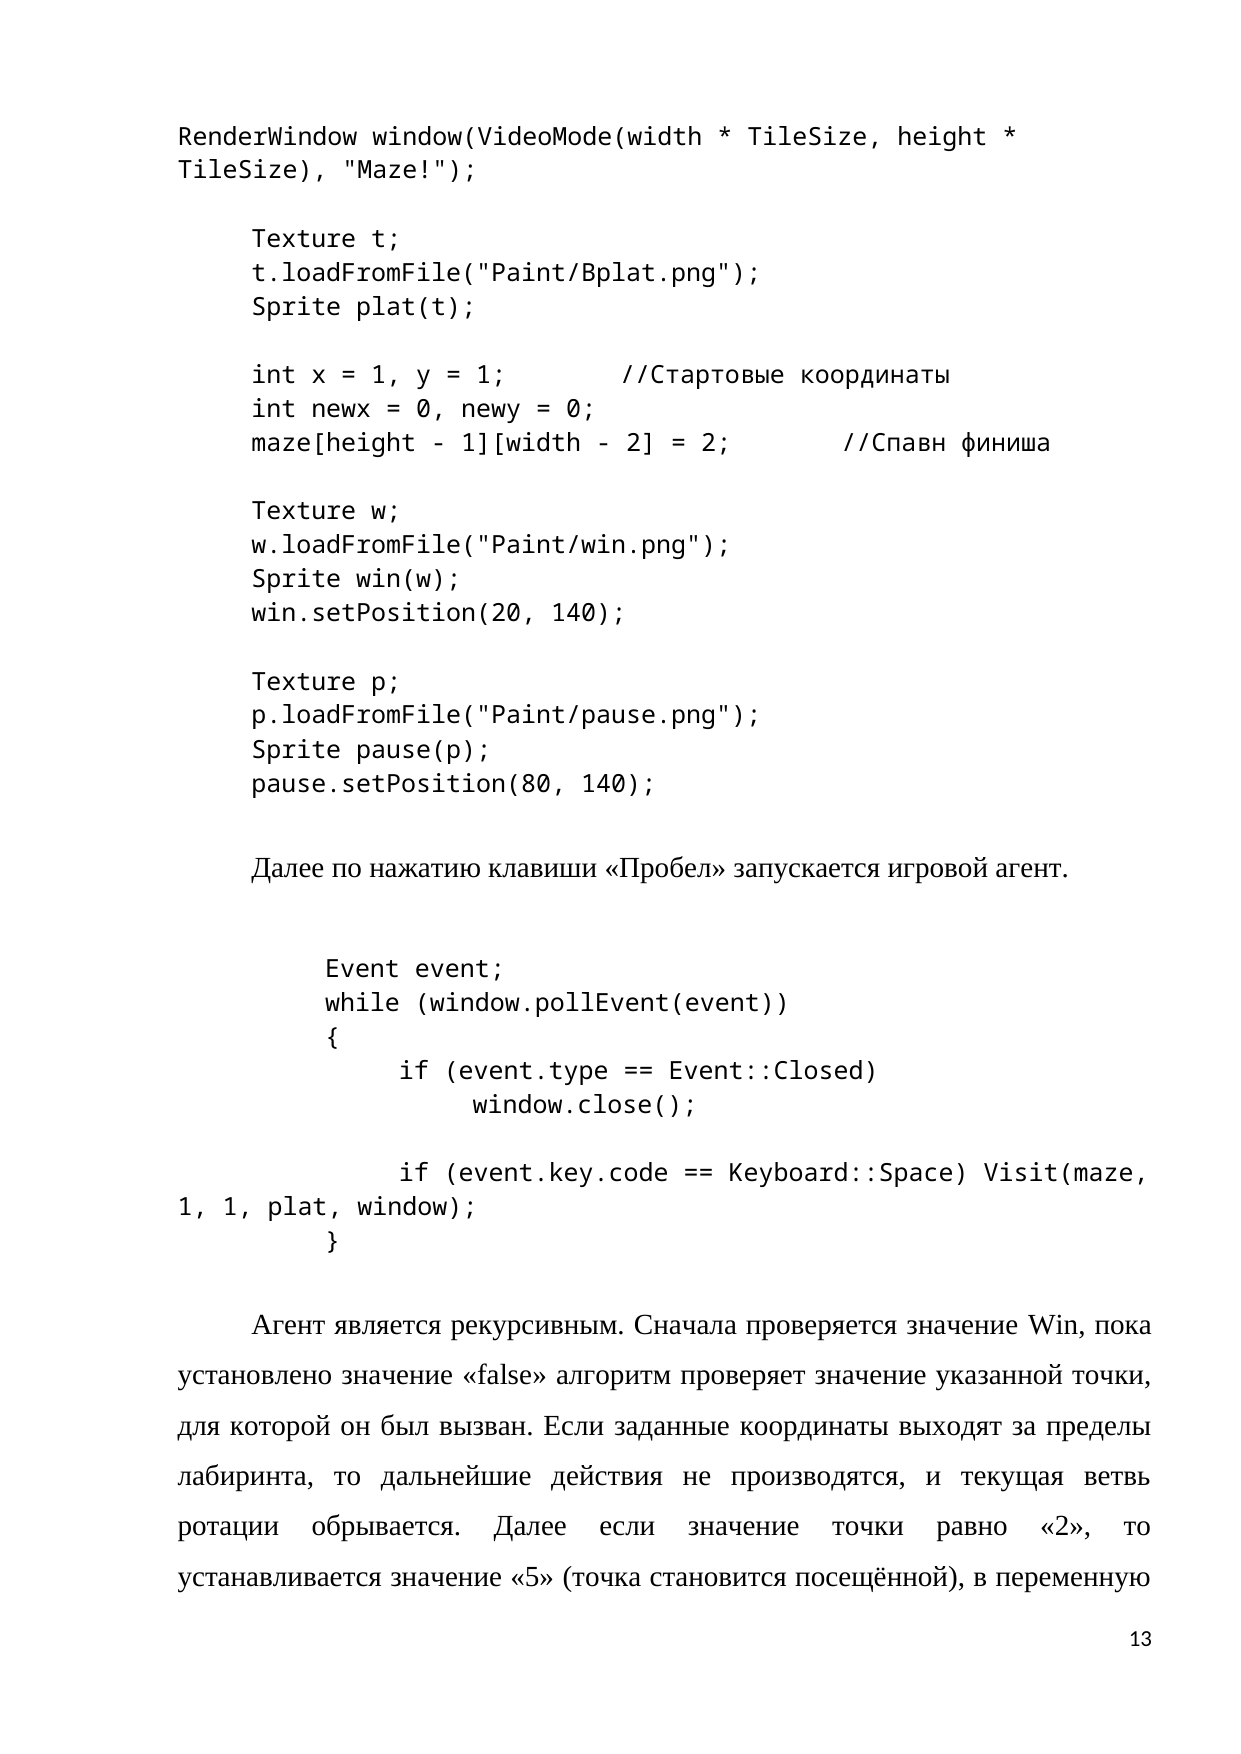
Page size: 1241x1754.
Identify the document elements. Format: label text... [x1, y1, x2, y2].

text Sprite plat(t); [177, 288, 1152, 322]
text while (window.pollEvent(event)) [177, 984, 1152, 1018]
text { [177, 1018, 1152, 1052]
text window.close(); [177, 1087, 1152, 1121]
text win.setPosition(20, 140); [177, 595, 1152, 629]
text if (event.key.code == Keyboard::Space) Visit(maze, 1, 1, plat, window); [177, 1155, 1152, 1223]
text pause.setPosition(80, 140); [177, 765, 1152, 799]
text Далее по нажатию клавиши «Пробел» запускается игровой агент. [177, 850, 1152, 883]
text Texture p; [177, 663, 1152, 697]
text RenderWindow window(VideoMode(width * TileSize, height * TileSize), "Maze!"); [177, 118, 1152, 186]
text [177, 1307, 1152, 1592]
text Texture w; [177, 493, 1152, 527]
text } [177, 1223, 1152, 1257]
text p.loadFromFile("Paint/pause.png"); [177, 697, 1152, 731]
text Texture t; [177, 220, 1152, 254]
text t.loadFromFile("Paint/Bplat.png"); [177, 254, 1152, 288]
text int x = 1, y = 1; //Cтартовые координаты [177, 357, 1152, 391]
text maze[height - 1][width - 2] = 2; //Спавн финиша [177, 425, 1152, 459]
text int newx = 0, newy = 0; [177, 391, 1152, 425]
text Event event; [177, 950, 1152, 984]
text w.loadFromFile("Paint/win.png"); [177, 527, 1152, 561]
text Sprite win(w); [177, 561, 1152, 595]
text Sprite pause(p); [177, 731, 1152, 765]
text if (event.type == Event::Closed) [177, 1052, 1152, 1087]
